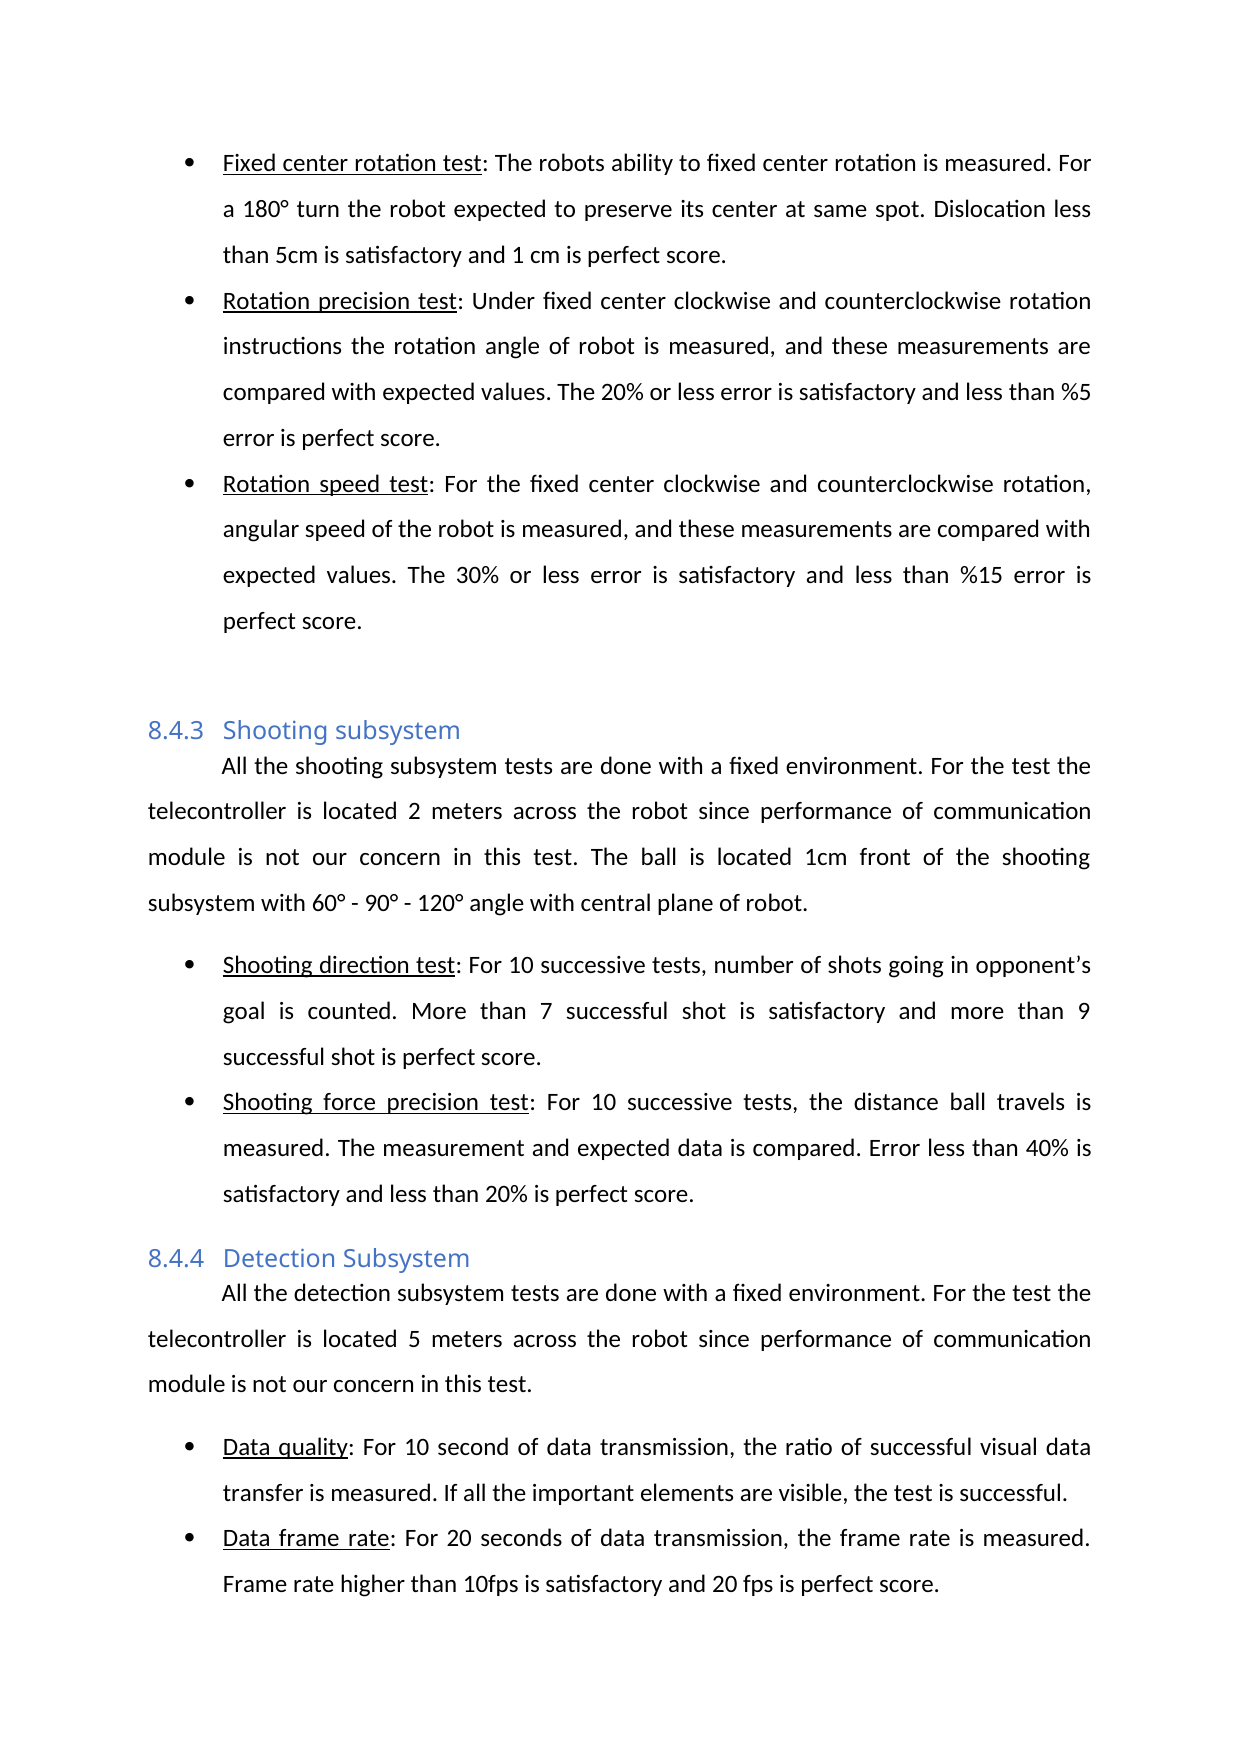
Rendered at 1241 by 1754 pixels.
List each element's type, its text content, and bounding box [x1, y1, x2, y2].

text All the detection subsystem tests are done with a fixed environment. For the test the telecontroller is located 5 meters across the robot since performance of communication module is not our concern in this test. [148, 1277, 1093, 1399]
list Data quality: For 10 second of data transmission, the ratio of successful visual data transfer is measured. If all the important elements are visible, the test is successful. [185, 1431, 1093, 1507]
list Shooting force precision test: For 10 successive tests, the distance ball travels is measured. The measurement and expected data is compared. Error less than 40% is satisfactory and less than 20% is perfect score. [185, 1087, 1093, 1208]
list Data frame rate: For 20 seconds of data transmission, the frame rate is measured. Frame rate higher than 10fps is satisfactory and 20 fps is perfect score. [185, 1522, 1093, 1599]
list Rotation speed test: For the fixed center clockwise and counterclockwise rotation, angular speed of the robot is measured, and these measurements are compared with expected values. The 30% or less error is satisfactory and less than %15 error is perfect score. [185, 468, 1093, 635]
subtitle Detection Subsystem [148, 1240, 1093, 1274]
list Shooting direction test: For 10 successive tests, number of shots going in opponent’s goal is counted. More than 7 successful shot is satisfactory and more than 9 successful shot is perfect score. [185, 949, 1093, 1071]
text All the shooting subsystem tests are done with a fixed environment. For the test the telecontroller is located 2 meters across the robot since performance of communication module is not our concern in this test. The ball is located 1cm front of the shooting subsystem with 60° - 90° - 120° angle with central plane of robot. [148, 750, 1093, 917]
subtitle Shooting subsystem [148, 713, 1093, 747]
